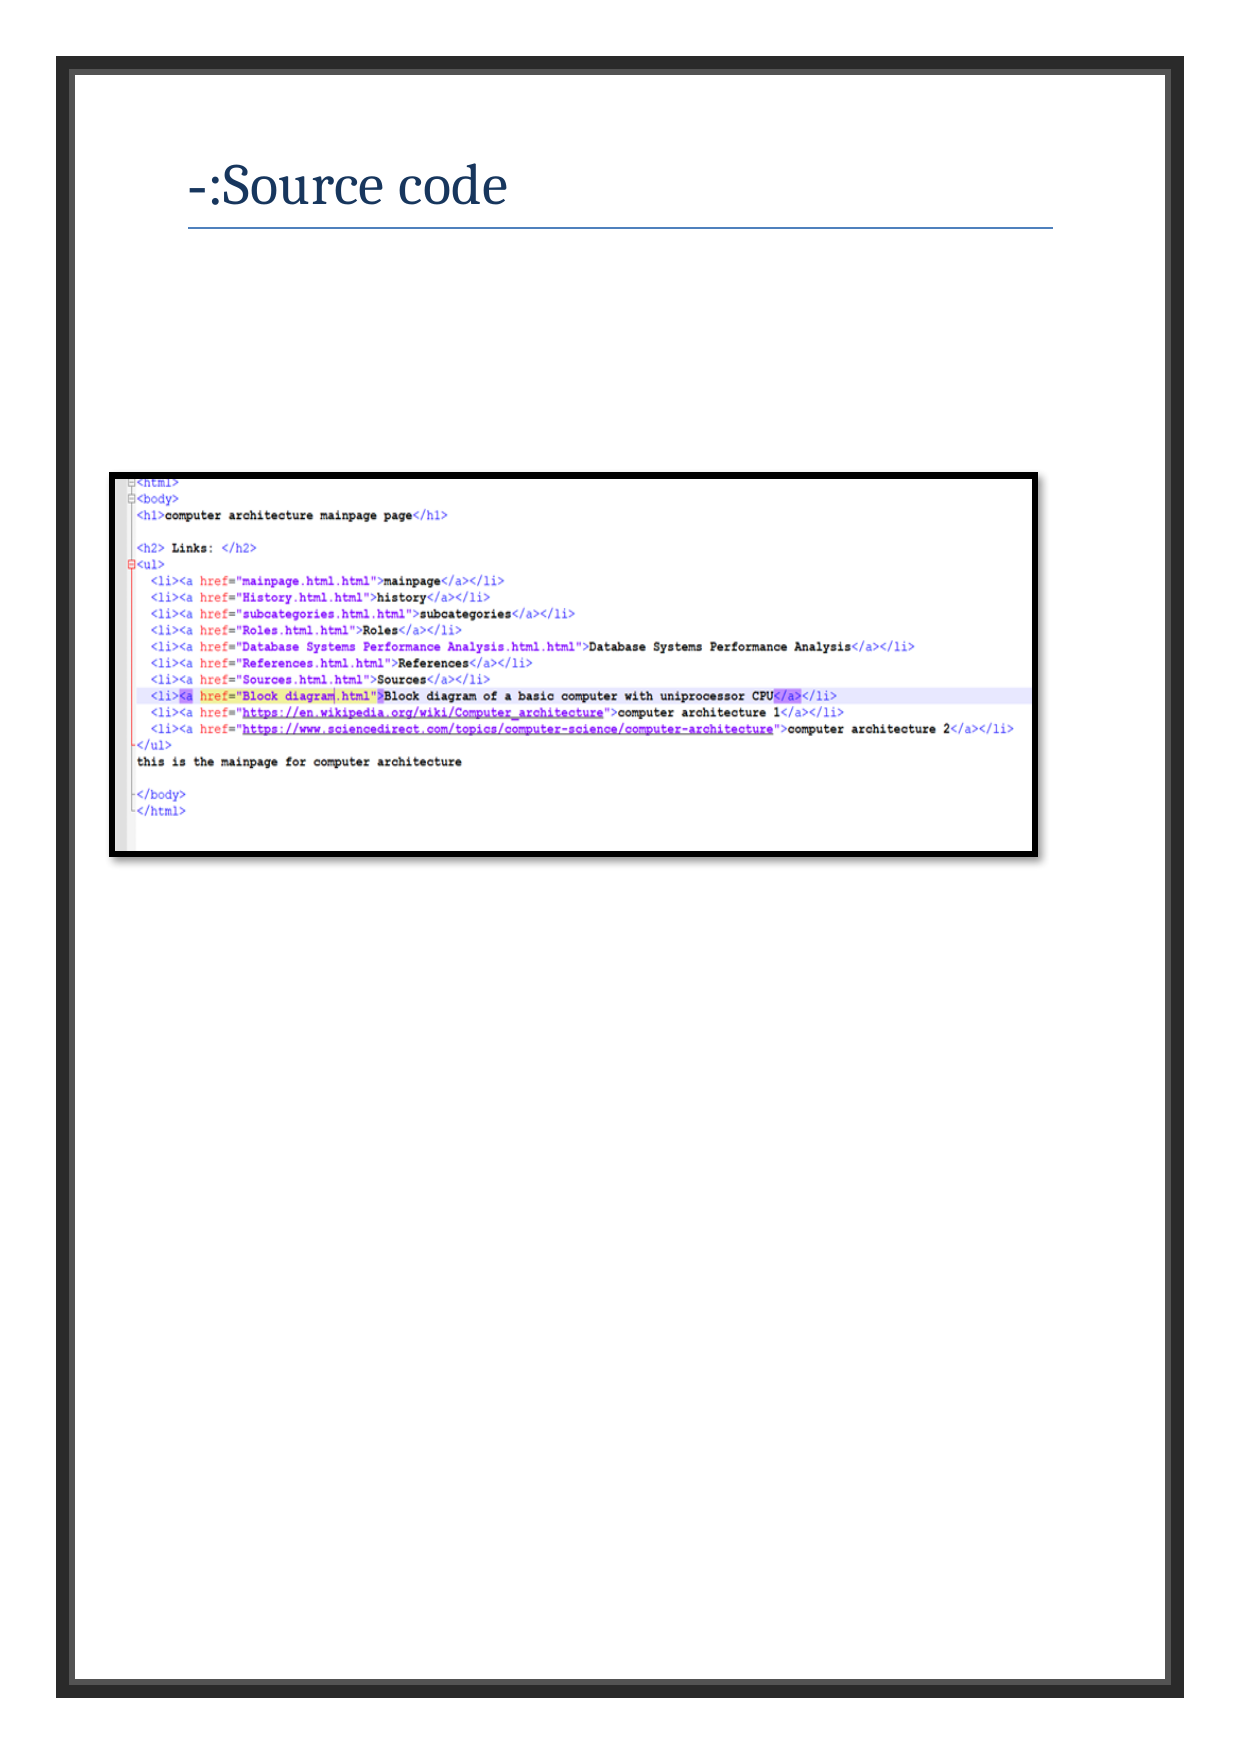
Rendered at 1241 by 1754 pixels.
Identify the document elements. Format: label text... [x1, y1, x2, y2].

title Source code:- [187, 150, 1053, 229]
picture [115, 479, 1032, 851]
